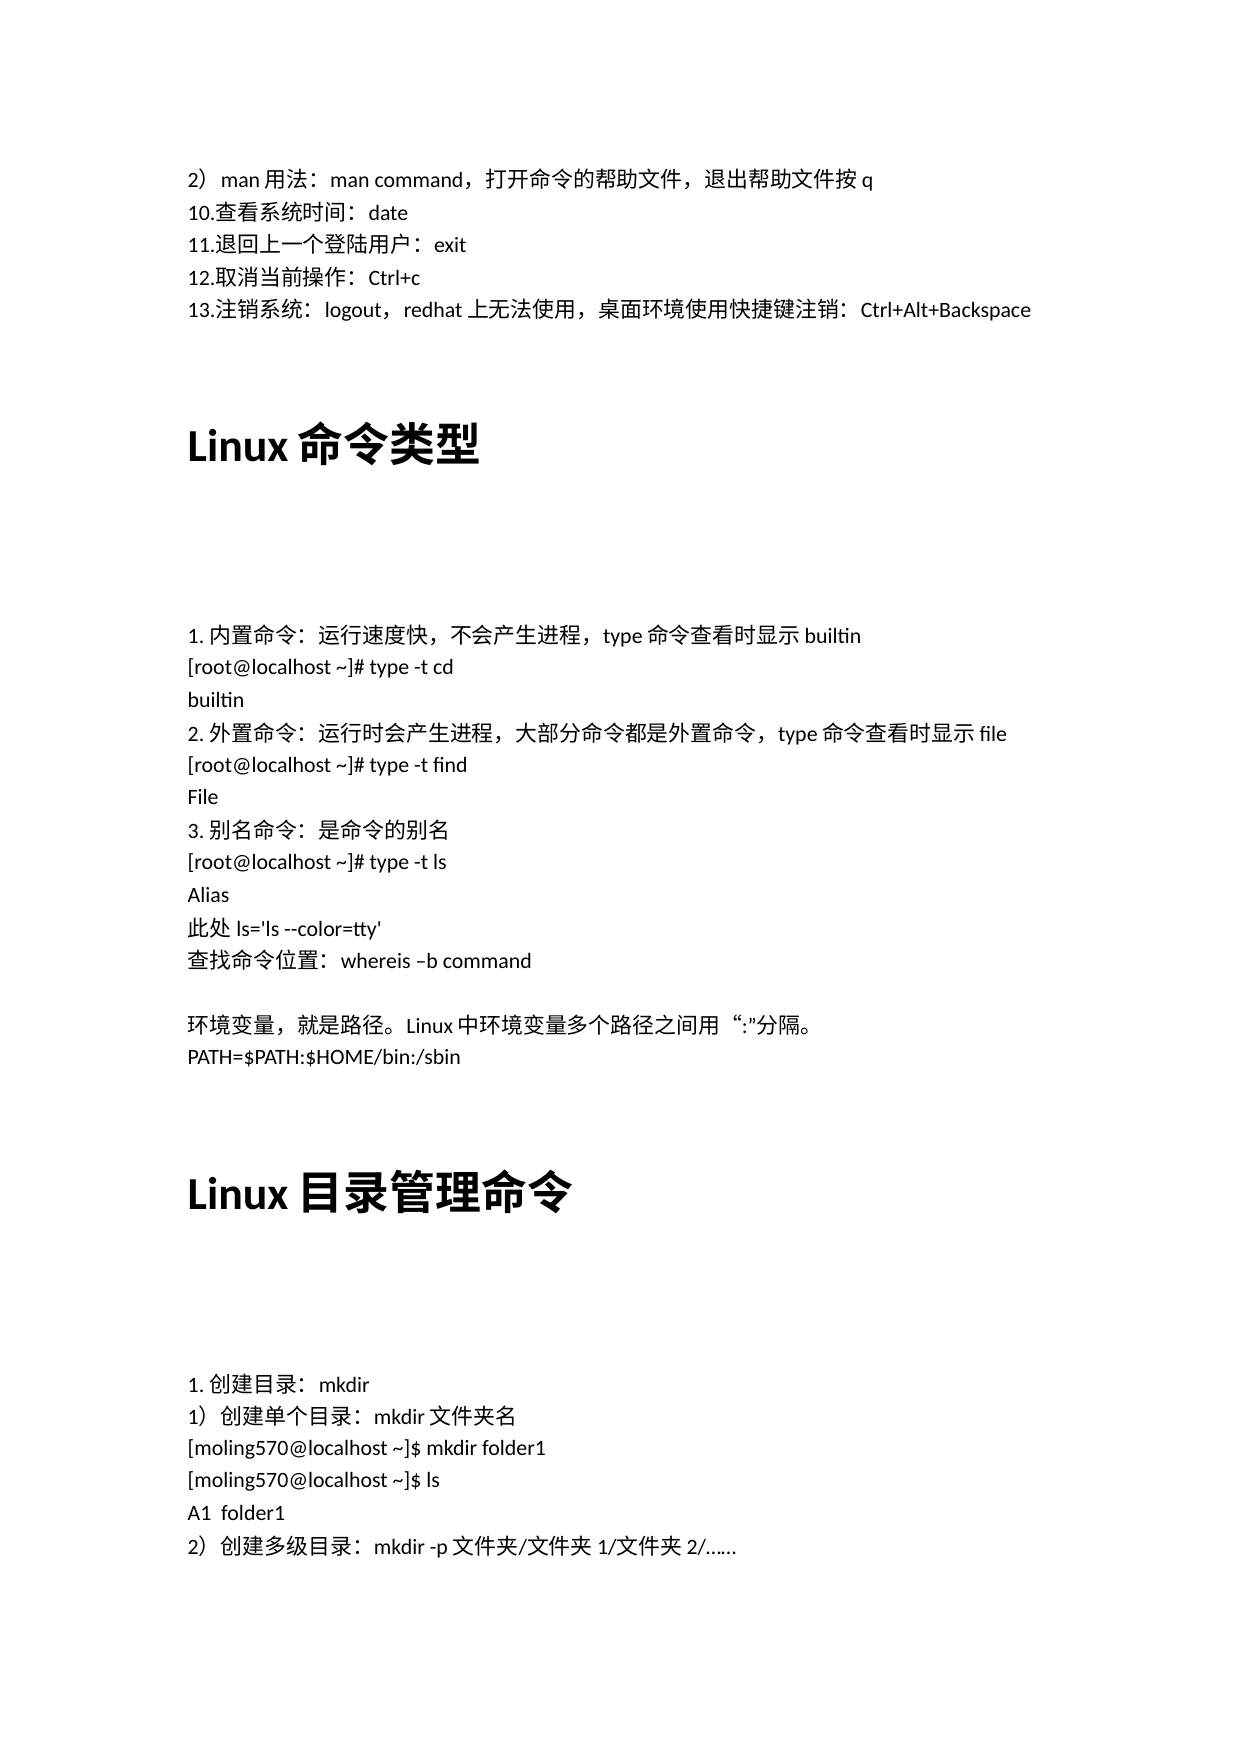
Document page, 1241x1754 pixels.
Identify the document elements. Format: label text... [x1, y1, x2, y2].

text [moling570@localhost ~]$ mkdir folder1 [187, 1431, 1053, 1464]
text 2. 外置命令：运行时会产生进程，大部分命令都是外置命令，type命令查看时显示file [187, 715, 1053, 748]
text 2）man用法：man command，打开命令的帮助文件，退出帮助文件按q [187, 162, 1053, 194]
text File [187, 780, 1053, 813]
text 12.取消当前操作：Ctrl+c [187, 259, 1053, 292]
subtitle Linux目录管理命令 [187, 1141, 1053, 1238]
text [root@localhost ~]# type -t ls [187, 845, 1053, 878]
text PATH=$PATH:$HOME/bin:/sbin [187, 1040, 1053, 1073]
text 13.注销系统：logout，redhat上无法使用，桌面环境使用快捷键注销：Ctrl+Alt+Backspace [187, 292, 1053, 324]
text 此处 ls='ls --color=tty' [187, 910, 1053, 943]
text A1 folder1 [187, 1496, 1053, 1529]
text [root@localhost ~]# type -t find [187, 748, 1053, 780]
text 11.退回上一个登陆用户：exit [187, 227, 1053, 259]
subtitle Linux命令类型 [187, 392, 1053, 490]
text 1. 内置命令：运行速度快，不会产生进程，type命令查看时显示builtin [187, 618, 1053, 650]
text 2）创建多级目录：mkdir -p 文件夹/文件夹1/文件夹2/…… [187, 1529, 1053, 1561]
text 10.查看系统时间：date [187, 194, 1053, 227]
text [root@localhost ~]# type -t cd [187, 650, 1053, 683]
text 1. 创建目录：mkdir [187, 1366, 1053, 1399]
text builtin [187, 683, 1053, 715]
text 查找命令位置：whereis –b command [187, 943, 1053, 975]
text Alias [187, 878, 1053, 910]
text 环境变量，就是路径。Linux中环境变量多个路径之间用“:”分隔。 [187, 1008, 1053, 1040]
text [moling570@localhost ~]$ ls [187, 1464, 1053, 1496]
text 1）创建单个目录：mkdir 文件夹名 [187, 1399, 1053, 1431]
text 3. 别名命令：是命令的别名 [187, 813, 1053, 845]
